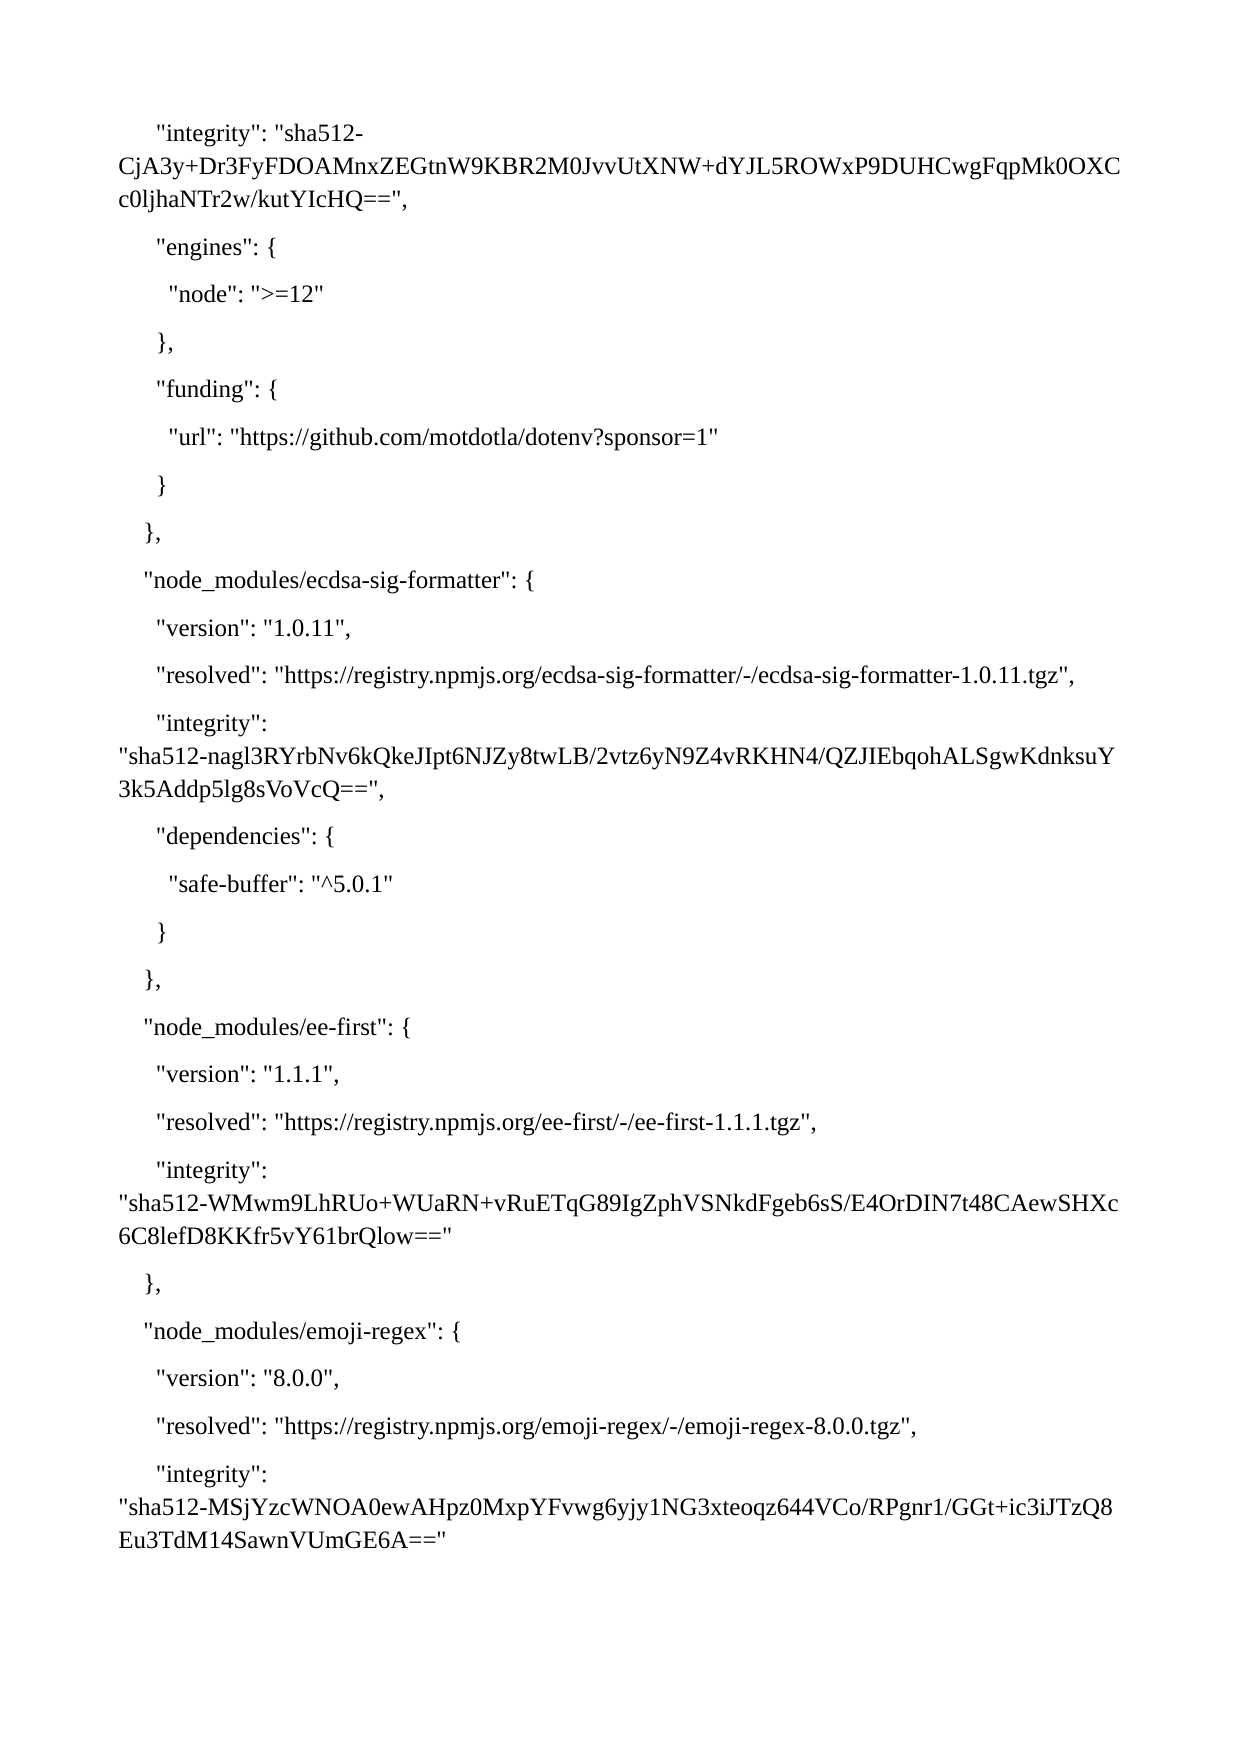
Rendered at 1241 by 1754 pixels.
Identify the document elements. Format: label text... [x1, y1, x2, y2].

text "safe-buffer": "^5.0.1" [118, 869, 1122, 898]
text }, [118, 517, 1122, 546]
text "node_modules/ee-first": { [118, 1012, 1122, 1041]
text "version": "1.1.1", [118, 1059, 1122, 1088]
text } [118, 917, 1122, 945]
text "url": "https://github.com/motdotla/dotenv?sponsor=1" [118, 422, 1122, 451]
text }, [118, 1268, 1122, 1297]
text "integrity": "sha512-nagl3RYrbNv6kQkeJIpt6NJZy8twLB/2vtz6yN9Z4vRKHN4/QZJIEbqohALSgwKdnksuY3k5Addp5lg8sVoVcQ==", [118, 708, 1122, 803]
text "version": "1.0.11", [118, 613, 1122, 641]
text "node": ">=12" [118, 279, 1122, 308]
text "resolved": "https://registry.npmjs.org/ecdsa-sig-formatter/-/ecdsa-sig-formatter-1.0.11.tgz", [118, 660, 1122, 689]
text }, [118, 327, 1122, 356]
text "funding": { [118, 374, 1122, 403]
text "dependencies": { [118, 821, 1122, 850]
text "integrity": "sha512-MSjYzcWNOA0ewAHpz0MxpYFvwg6yjy1NG3xteoqz644VCo/RPgnr1/GGt+ic3iJTzQ8Eu3TdM14SawnVUmGE6A==" [118, 1459, 1122, 1553]
text "integrity": "sha512-CjA3y+Dr3FyFDOAMnxZEGtnW9KBR2M0JvvUtXNW+dYJL5ROWxP9DUHCwgFqpMk0OXCc0ljhaNTr2w/kutYIcHQ==", [118, 118, 1122, 213]
text "integrity": "sha512-WMwm9LhRUo+WUaRN+vRuETqG89IgZphVSNkdFgeb6sS/E4OrDIN7t48CAewSHXc6C8lefD8KKfr5vY61brQlow==" [118, 1155, 1122, 1249]
text "version": "8.0.0", [118, 1363, 1122, 1392]
text } [118, 470, 1122, 498]
text "resolved": "https://registry.npmjs.org/emoji-regex/-/emoji-regex-8.0.0.tgz", [118, 1411, 1122, 1440]
text "resolved": "https://registry.npmjs.org/ee-first/-/ee-first-1.1.1.tgz", [118, 1107, 1122, 1136]
text "engines": { [118, 232, 1122, 261]
text "node_modules/ecdsa-sig-formatter": { [118, 565, 1122, 594]
text }, [118, 964, 1122, 993]
text "node_modules/emoji-regex": { [118, 1316, 1122, 1345]
